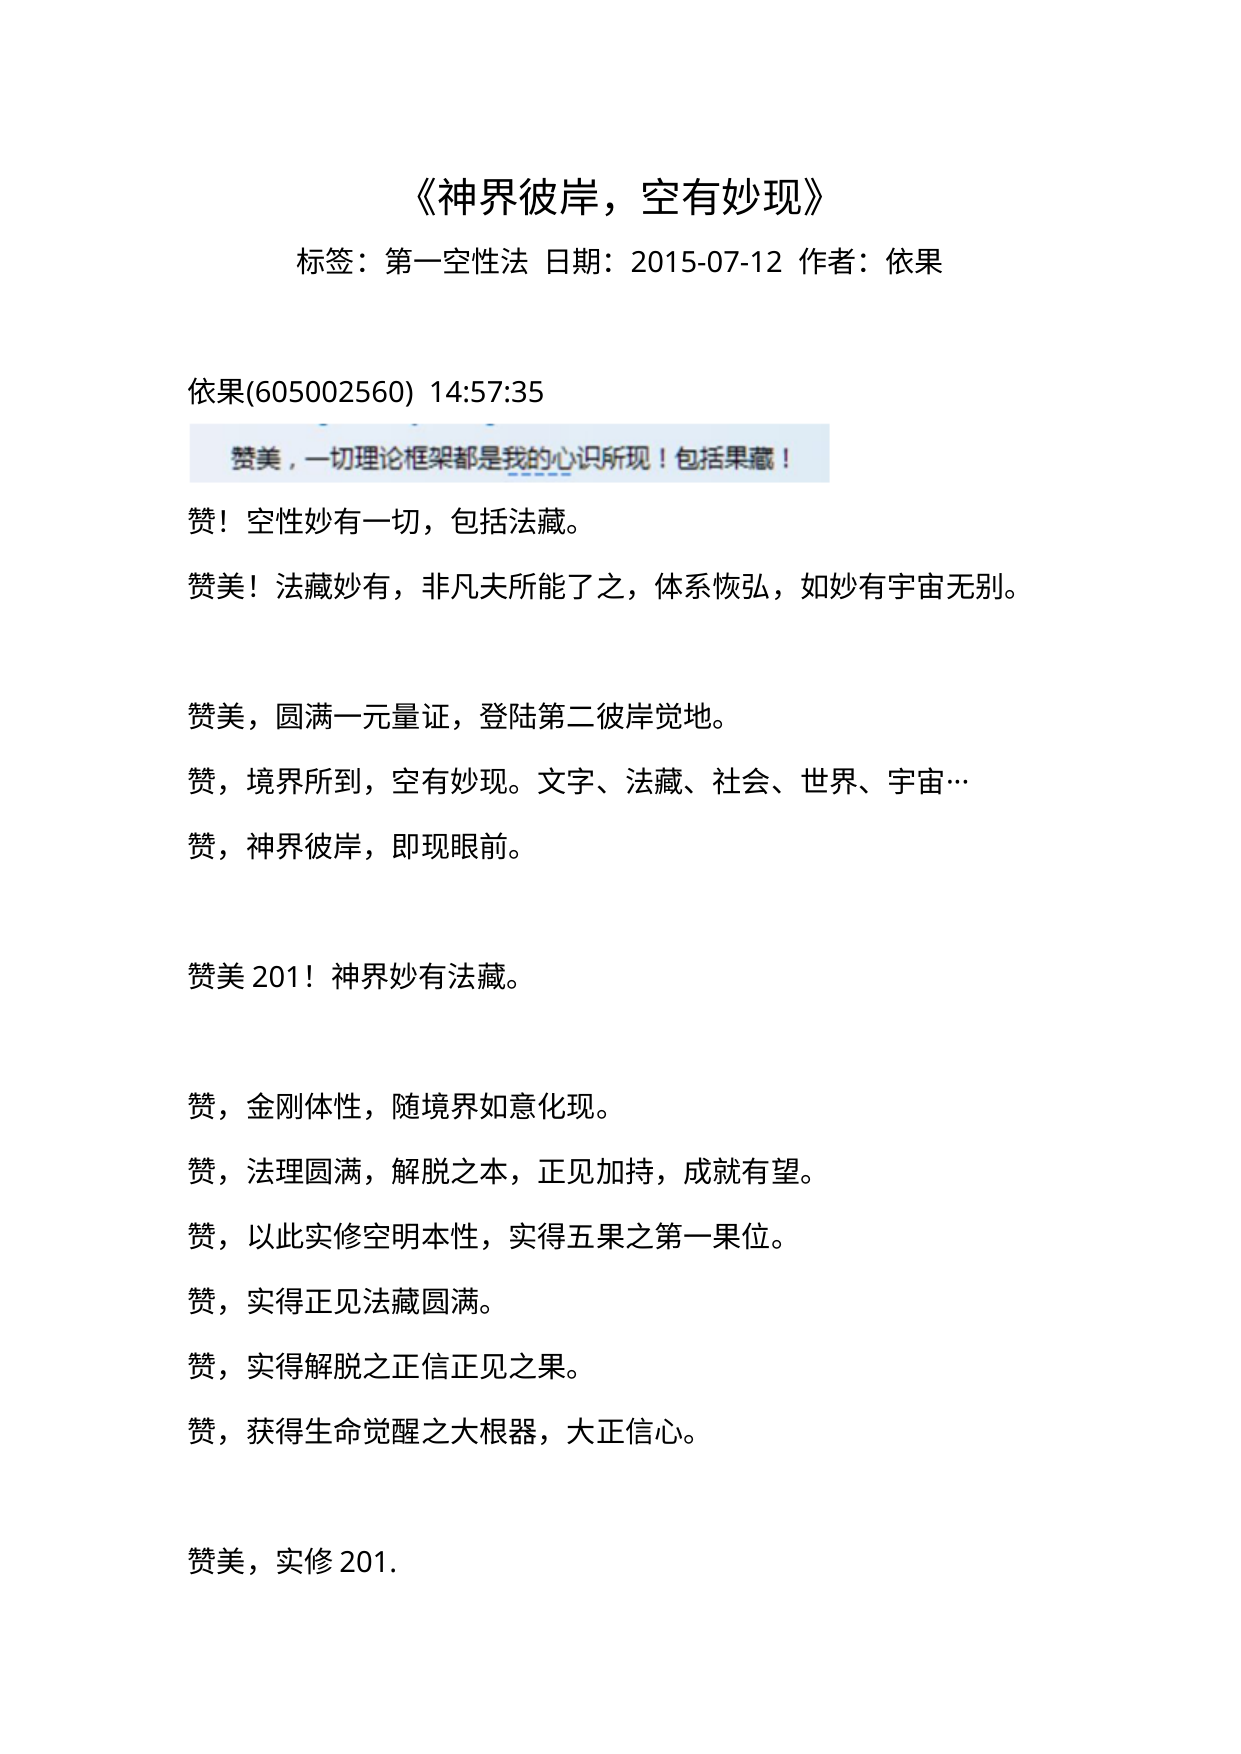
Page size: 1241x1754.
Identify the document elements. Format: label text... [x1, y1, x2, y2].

text 依果(605002560) 14:57:35 赞！空性妙有一切，包括法藏。 赞美！法藏妙有，非凡夫所能了之，体系恢弘，如妙有宇宙无别。 赞美，圆满一元量证，登陆第二彼岸觉地。 赞，境界所到，空有妙现。文字、法藏、社会、世界、宇宙··· 赞，神界彼岸，即现眼前。 赞美201！神界妙有法藏。 赞，金刚体性，随境界如意化现。 赞，法理圆满，解脱之本，正见加持，成就有望。 赞，以此实修空明本性，实得五果之第一果位。 赞，实得正见法藏圆满。 赞，实得解脱之正信正见之果。 赞，获得生命觉醒之大根器，大正信心。 赞美，实修201. [187, 292, 1053, 1592]
text 《神界彼岸，空有妙现》 [187, 162, 1053, 227]
text 标签：第一空性法 日期：2015-07-12 作者：依果 [187, 227, 1053, 292]
picture [187, 422, 833, 486]
